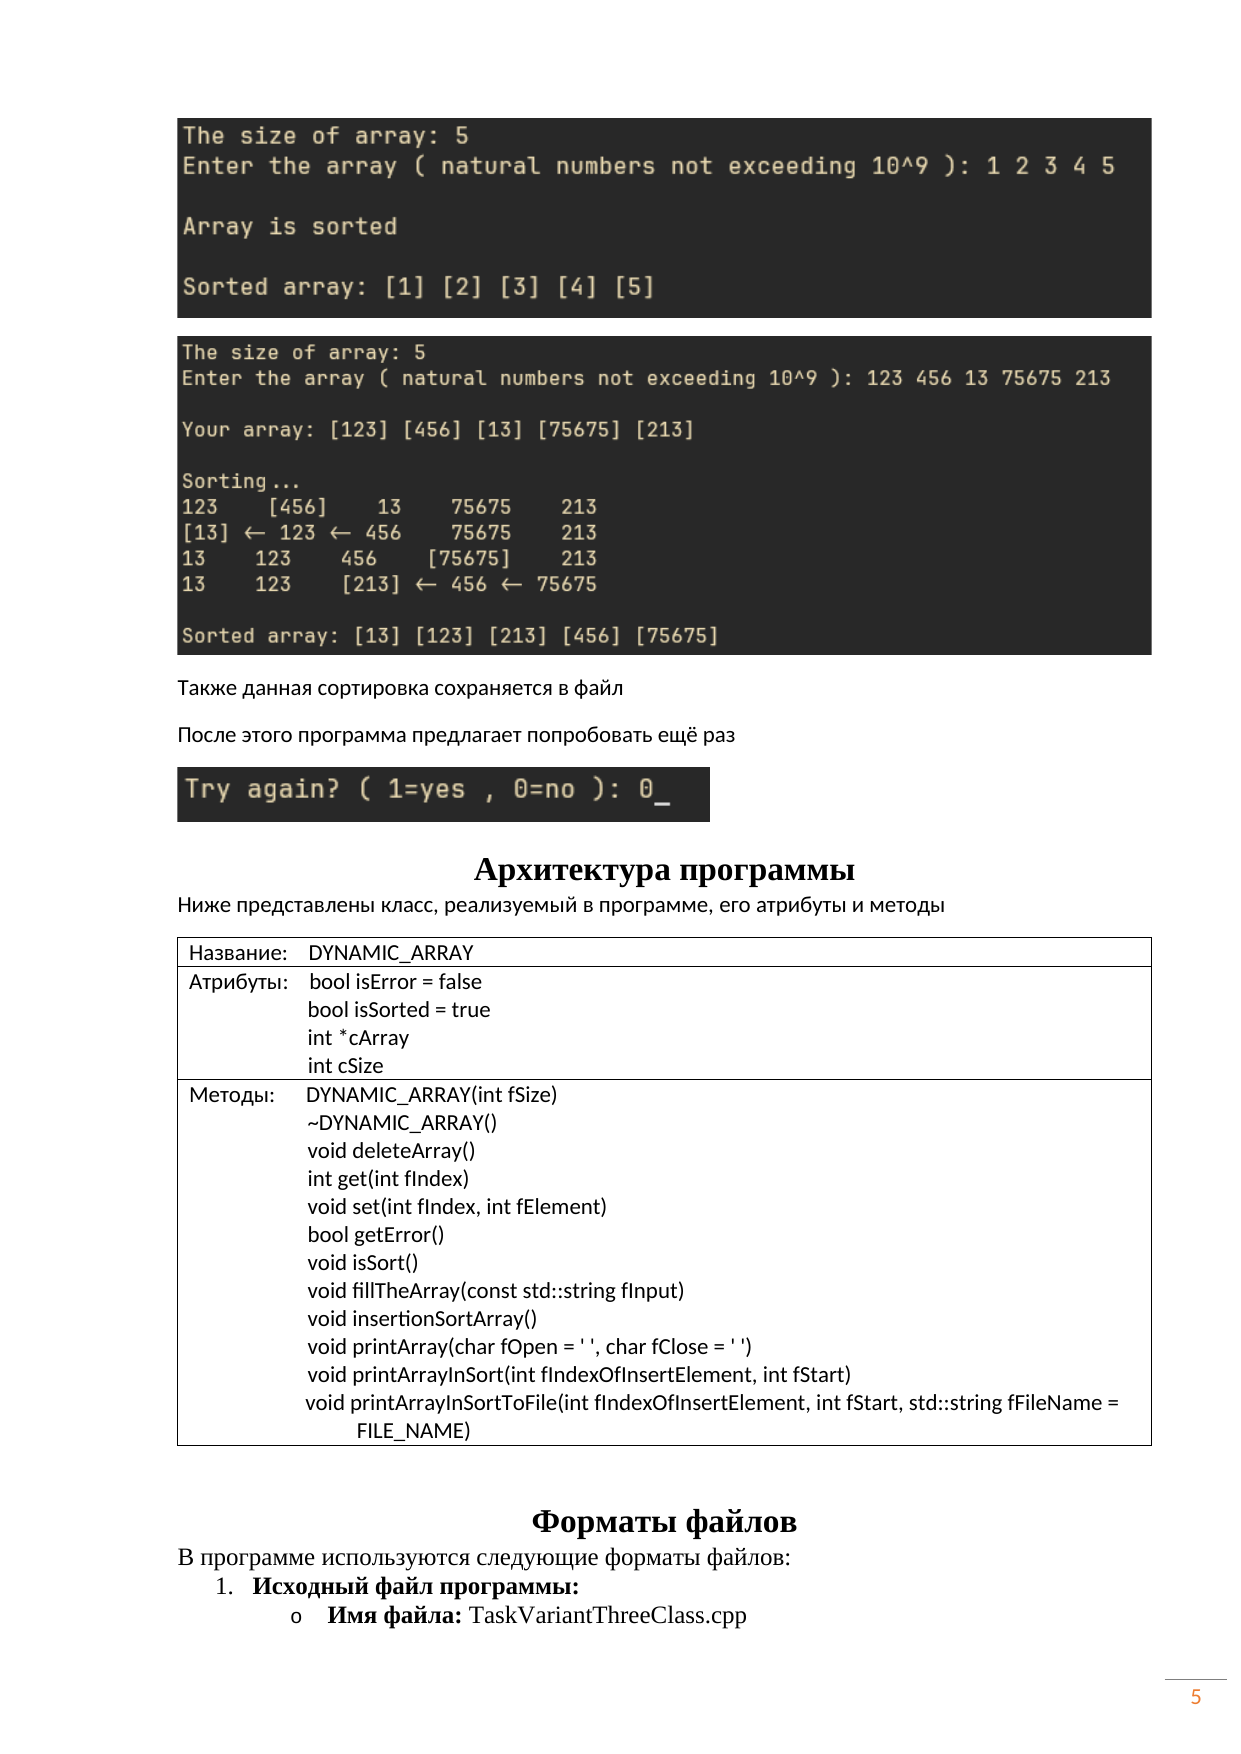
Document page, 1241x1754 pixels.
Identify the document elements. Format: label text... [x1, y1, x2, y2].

text После этого программа предлагает попробовать ещё раз [177, 720, 1152, 748]
text В программе используются следующие форматы файлов: [177, 1542, 1152, 1571]
table_header Название: DYNAMIC_ARRAY [178, 938, 1151, 966]
subtitle Архитектура программы [177, 849, 1152, 887]
picture [177, 336, 1152, 655]
picture [177, 767, 710, 822]
picture [177, 118, 1152, 318]
list Имя файла: TaskVariantThreeClass.cpp [290, 1600, 1152, 1629]
text Ниже представлены класс, реализуемый в программе, его атрибуты и методы [177, 890, 1152, 918]
subtitle Форматы файлов [177, 1501, 1152, 1539]
table_cell Атрибуты: bool isError = false bool isSorted = true int *cArray int cSize [178, 967, 1151, 1079]
table_cell Методы: DYNAMIC_ARRAY(int fSize) ~DYNAMIC_ARRAY() void deleteArray() int get(int fIndex) void set(int fIndex, int fElement) bool getError() void isSort() void fillTheArray(const std::string fInput) void insertionSortArray() void printArray(char fOpen = ' ', char fClose = ' ') void printArrayInSort(int fIndexOfInsertElement, int fStart) void printArrayInSortToFile(int fIndexOfInsertElement, int fStart, std::string fFileName = FILE_NAME) [178, 1080, 1151, 1444]
list Исходный файл программы: [215, 1571, 1152, 1600]
text Также данная сортировка сохраняется в файл [177, 673, 1152, 701]
